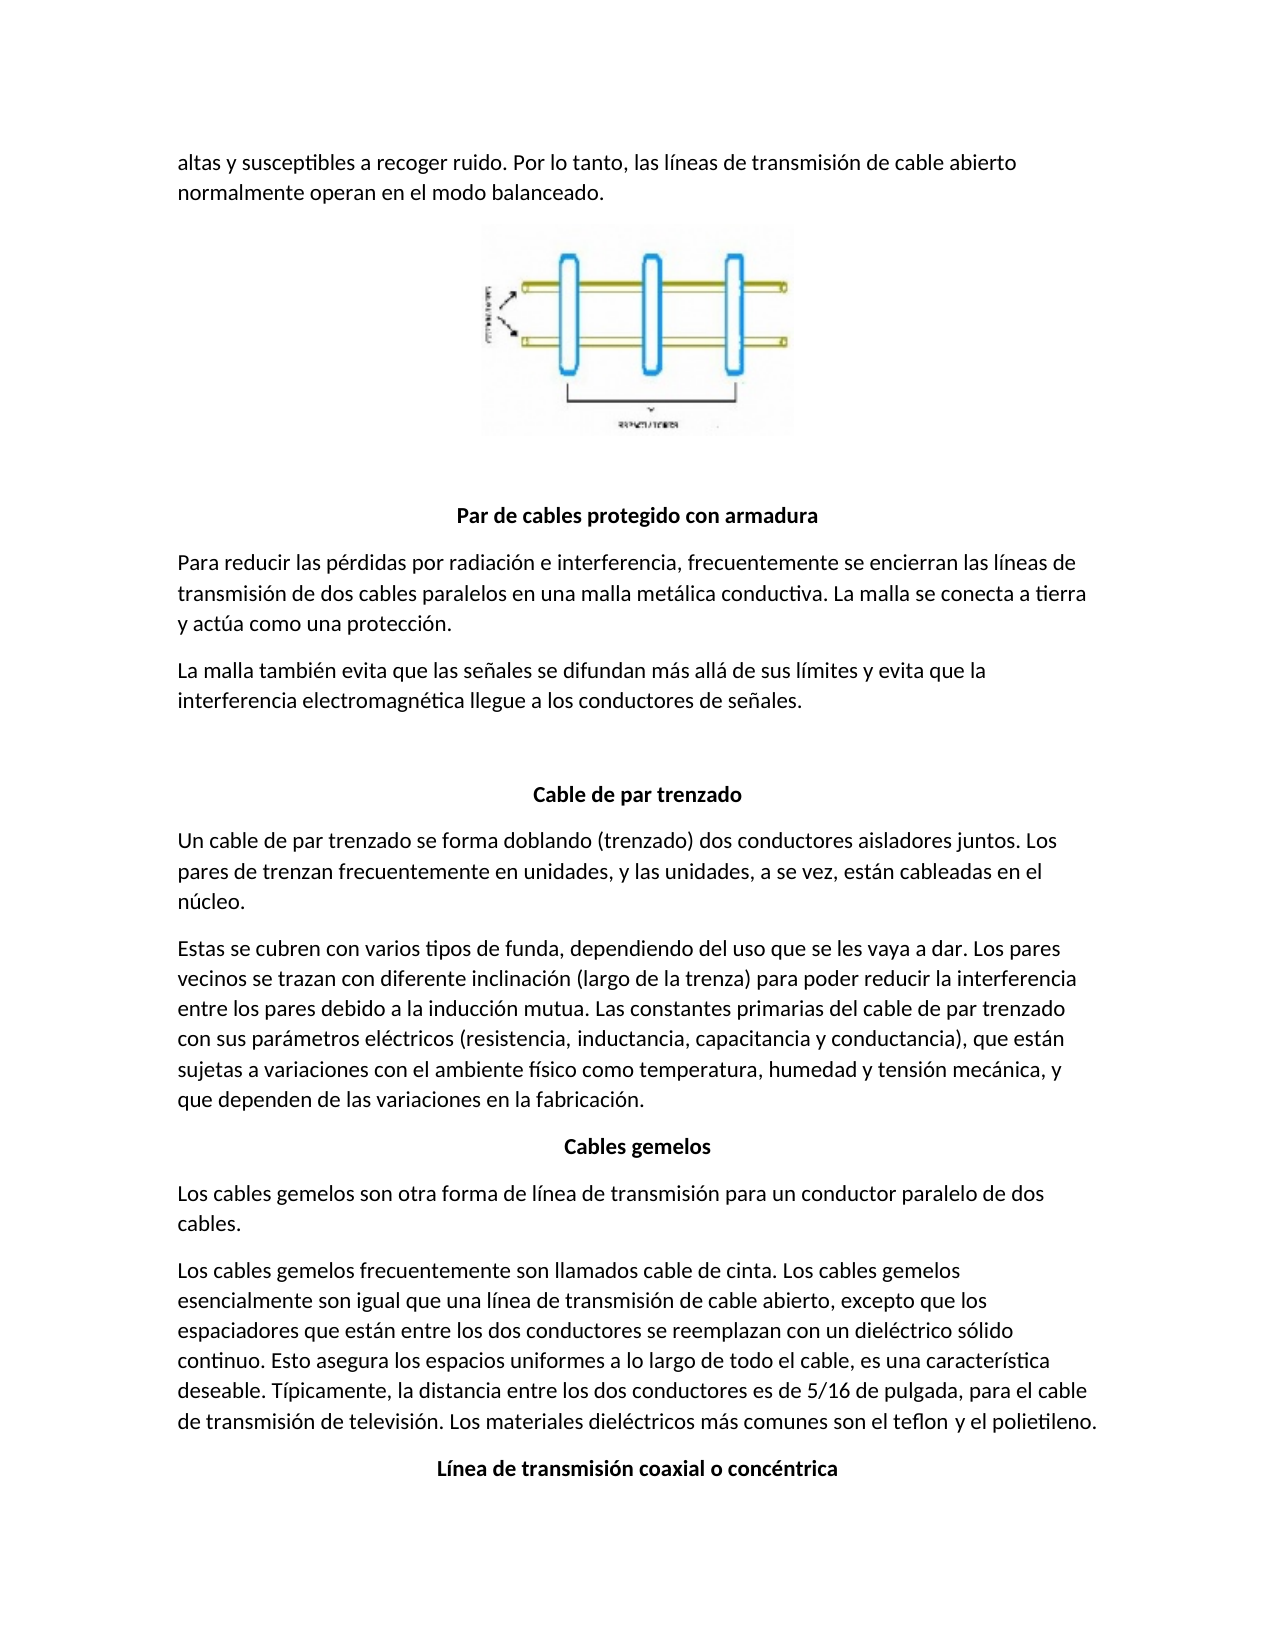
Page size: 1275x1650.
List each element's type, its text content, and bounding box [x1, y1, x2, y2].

text Los cables gemelos son otra forma de línea de transmisión para un conductor paralelo de dos cables. [177, 1179, 1098, 1237]
text Para reducir las pérdidas por radiación e interferencia, frecuentemente se encierran las líneas de transmisión de dos cables paralelos en una malla metálica conductiva. La malla se conecta a tierra y actúa como una protección. [177, 548, 1098, 637]
picture [481, 224, 794, 436]
text Cable de par trenzado [177, 780, 1098, 808]
text La malla también evita que las señales se difundan más allá de sus límites y evita que la interferencia electromagnética llegue a los conductores de señales. [177, 656, 1098, 714]
text Un cable de par trenzado se forma doblando (trenzado) dos conductores aisladores juntos. Los pares de trenzan frecuentemente en unidades, y las unidades, a se vez, están cableadas en el núcleo. [177, 827, 1098, 915]
text Línea de transmisión coaxial o concéntrica [177, 1454, 1098, 1482]
text Par de cables protegido con armadura [177, 502, 1098, 530]
text Los cables gemelos frecuentemente son llamados cable de cinta. Los cables gemelos esencialmente son igual que una línea de transmisión de cable abierto, excepto que los espaciadores que están entre los dos conductores se reemplazan con un dieléctrico sólido continuo. Esto asegura los espacios uniformes a lo largo de todo el cable, es una característica deseable. Típicamente, la distancia entre los dos conductores es de 5/16 de pulgada, para el cable de transmisión de televisión. Los materiales dieléctricos más comunes son el teflon y el polietileno. [177, 1256, 1098, 1435]
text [177, 148, 1098, 206]
text Estas se cubren con varios tipos de funda, dependiendo del uso que se les vaya a dar. Los pares vecinos se trazan con diferente inclinación (largo de la trenza) para poder reducir la interferencia entre los pares debido a la inducción mutua. Las constantes primarias del cable de par trenzado con sus parámetros eléctricos (resistencia, inductancia, capacitancia y conductancia), que están sujetas a variaciones con el ambiente físico como temperatura, humedad y tensión mecánica, y que dependen de las variaciones en la fabricación. [177, 934, 1098, 1113]
text Cables gemelos [177, 1132, 1098, 1160]
